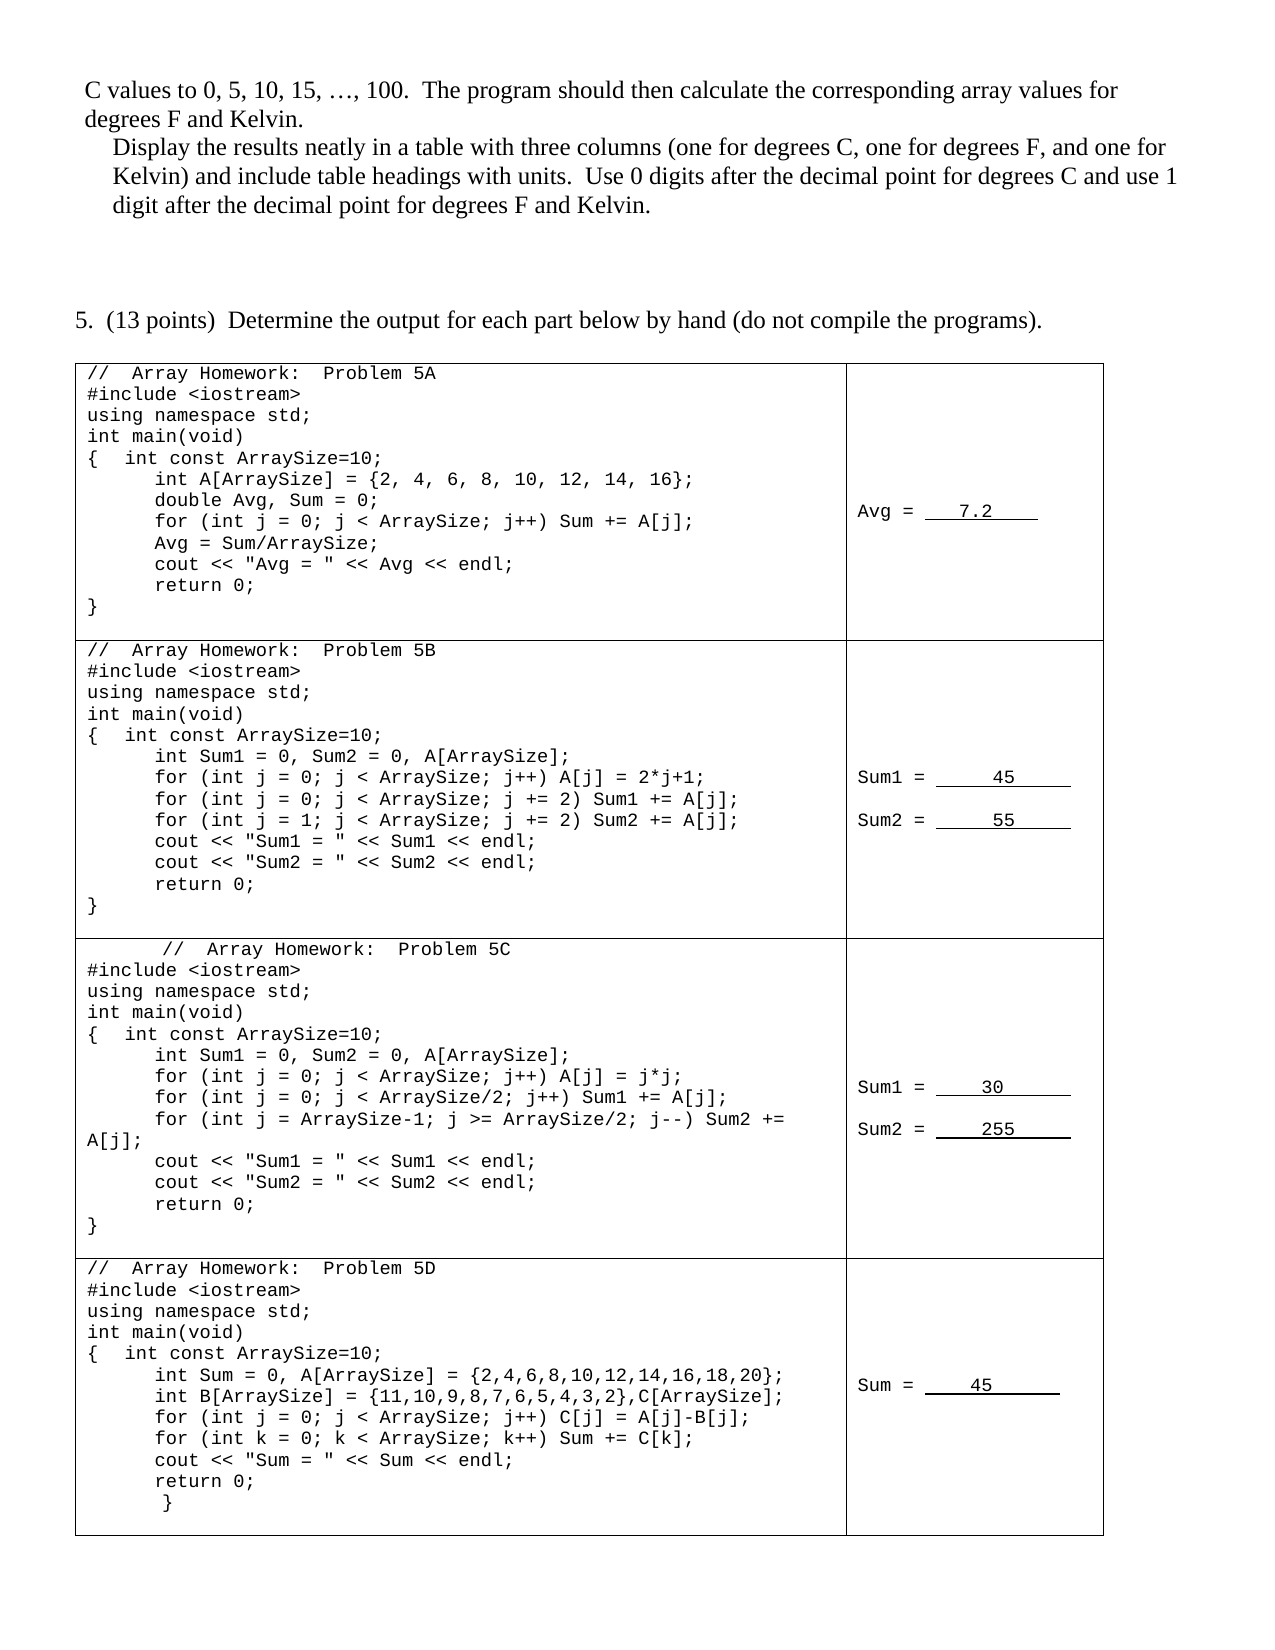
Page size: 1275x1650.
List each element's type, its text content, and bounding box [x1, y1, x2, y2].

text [47, 75, 1200, 132]
table_cell Sum = 45 [847, 1259, 1103, 1535]
table_cell Sum1 = 45 Sum2 = 55 [847, 641, 1103, 938]
text 5. (13 points) Determine the output for each part below by hand (do not compile the programs). [75, 305, 1200, 334]
table_cell // Array Homework: Problem 5C #include <iostream> using namespace std; int main(void) { int const ArraySize=10; int Sum1 = 0, Sum2 = 0, A[ArraySize]; for (int j = 0; j < ArraySize; j++) A[j] = j*j; for (int j = 0; j < ArraySize/2; j++) Sum1 += A[j]; for (int j = ArraySize-1; j >= ArraySize/2; j--) Sum2 += A[j]; cout << "Sum1 = " << Sum1 << endl; cout << "Sum2 = " << Sum2 << endl; return 0; } [76, 939, 846, 1258]
table_header Avg = 7.2 [847, 364, 1103, 640]
table_header // Array Homework: Problem 5A #include <iostream> using namespace std; int main(void) { int const ArraySize=10; int A[ArraySize] = {2, 4, 6, 8, 10, 12, 14, 16}; double Avg, Sum = 0; for (int j = 0; j < ArraySize; j++) Sum += A[j]; Avg = Sum/ArraySize; cout << "Avg = " << Avg << endl; return 0; } [76, 364, 846, 640]
table_cell // Array Homework: Problem 5D #include <iostream> using namespace std; int main(void) { int const ArraySize=10; int Sum = 0, A[ArraySize] = {2,4,6,8,10,12,14,16,18,20}; int B[ArraySize] = {11,10,9,8,7,6,5,4,3,2},C[ArraySize]; for (int j = 0; j < ArraySize; j++) C[j] = A[j]-B[j]; for (int k = 0; k < ArraySize; k++) Sum += C[k]; cout << "Sum = " << Sum << endl; return 0; } [76, 1259, 846, 1535]
table_cell // Array Homework: Problem 5B #include <iostream> using namespace std; int main(void) { int const ArraySize=10; int Sum1 = 0, Sum2 = 0, A[ArraySize]; for (int j = 0; j < ArraySize; j++) A[j] = 2*j+1; for (int j = 0; j < ArraySize; j += 2) Sum1 += A[j]; for (int j = 1; j < ArraySize; j += 2) Sum2 += A[j]; cout << "Sum1 = " << Sum1 << endl; cout << "Sum2 = " << Sum2 << endl; return 0; } [76, 641, 846, 938]
text Display the results neatly in a table with three columns (one for degrees C, one for degrees F, and one for Kelvin) and include table headings with units. Use 0 digits after the decimal point for degrees C and use 1 digit after the decimal point for degrees F and Kelvin. [75, 132, 1200, 219]
table_cell Sum1 = 30 Sum2 = 255 [847, 939, 1103, 1258]
